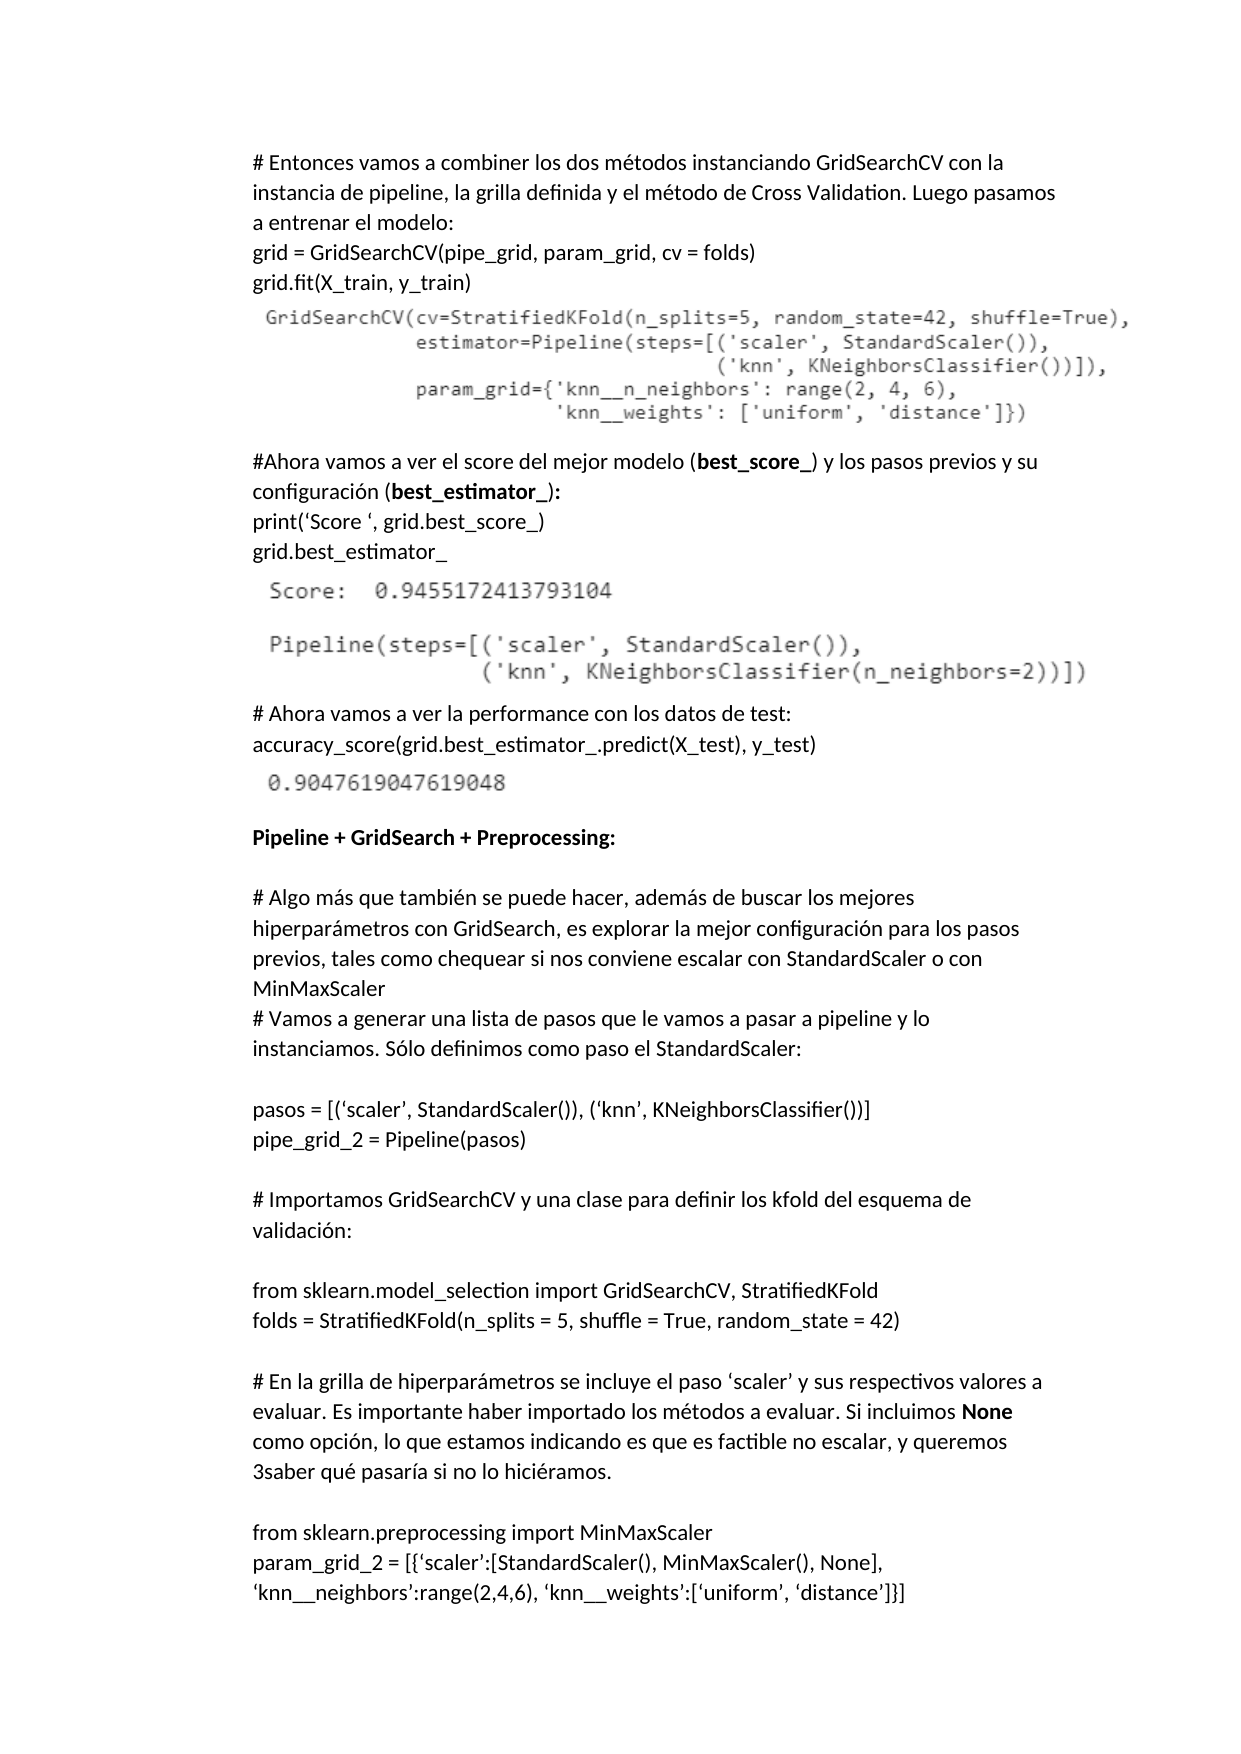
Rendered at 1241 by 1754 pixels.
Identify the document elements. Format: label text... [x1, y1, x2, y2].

list #Ahora vamos a ver el score del mejor modelo (best_score_) y los pasos previos y su configuración (best_estimator_): [252, 447, 1063, 505]
list # Algo más que también se puede hacer, además de buscar los mejores hiperparámetros con GridSearch, es explorar la mejor configuración para los pasos previos, tales como chequear si nos conviene escalar con StandardScaler o con MinMaxScaler [252, 883, 1063, 1002]
list # En la grilla de hiperparámetros se incluye el paso ‘scaler’ y sus respectivos valores a evaluar. Es importante haber importado los métodos a evaluar. Si incluimos None como opción, lo que estamos indicando es que es factible no escalar, y queremos 3saber qué pasaría si no lo hiciéramos. [252, 1367, 1063, 1486]
list from sklearn.preprocessing import MinMaxScaler [252, 1518, 1063, 1546]
list grid = GridSearchCV(pipe_grid, param_grid, cv = folds) [252, 238, 1063, 266]
list pipe_grid_2 = Pipeline(pasos) [252, 1125, 1063, 1153]
list # Entonces vamos a combiner los dos métodos instanciando GridSearchCV con la instancia de pipeline, la grilla definida y el método de Cross Validation. Luego pasamos a entrenar el modelo: [252, 148, 1063, 236]
list grid.fit(X_train, y_train) [252, 268, 1063, 296]
list param_grid_2 = [{‘scaler’:[StandardScaler(), MinMaxScaler(), None], ‘knn__neighbors’:range(2,4,6), ‘knn__weights’:[‘uniform’, ‘distance’]}] [252, 1548, 1063, 1606]
list Pipeline + GridSearch + Preprocessing: [252, 823, 1063, 851]
list grid.best_estimator_ [252, 537, 1063, 566]
list folds = StratifiedKFold(n_splits = 5, shuffle = True, random_state = 42) [252, 1306, 1063, 1334]
list # Vamos a generar una lista de pasos que le vamos a pasar a pipeline y lo instanciamos. Sólo definimos como paso el StandardScaler: [252, 1004, 1063, 1063]
list accuracy_score(grid.best_estimator_.predict(X_test), y_test) [252, 730, 1063, 758]
picture [252, 567, 1112, 698]
list # Ahora vamos a ver la performance con los datos de test: [252, 699, 1063, 728]
picture [252, 298, 1138, 445]
list print(‘Score ‘, grid.best_score_) [252, 507, 1063, 535]
picture [252, 760, 517, 821]
list # Importamos GridSearchCV y una clase para definir los kfold del esquema de validación: [252, 1186, 1063, 1244]
list from sklearn.model_selection import GridSearchCV, StratifiedKFold [252, 1276, 1063, 1304]
list pasos = [(‘scaler’, StandardScaler()), (‘knn’, KNeighborsClassifier())] [252, 1095, 1063, 1123]
